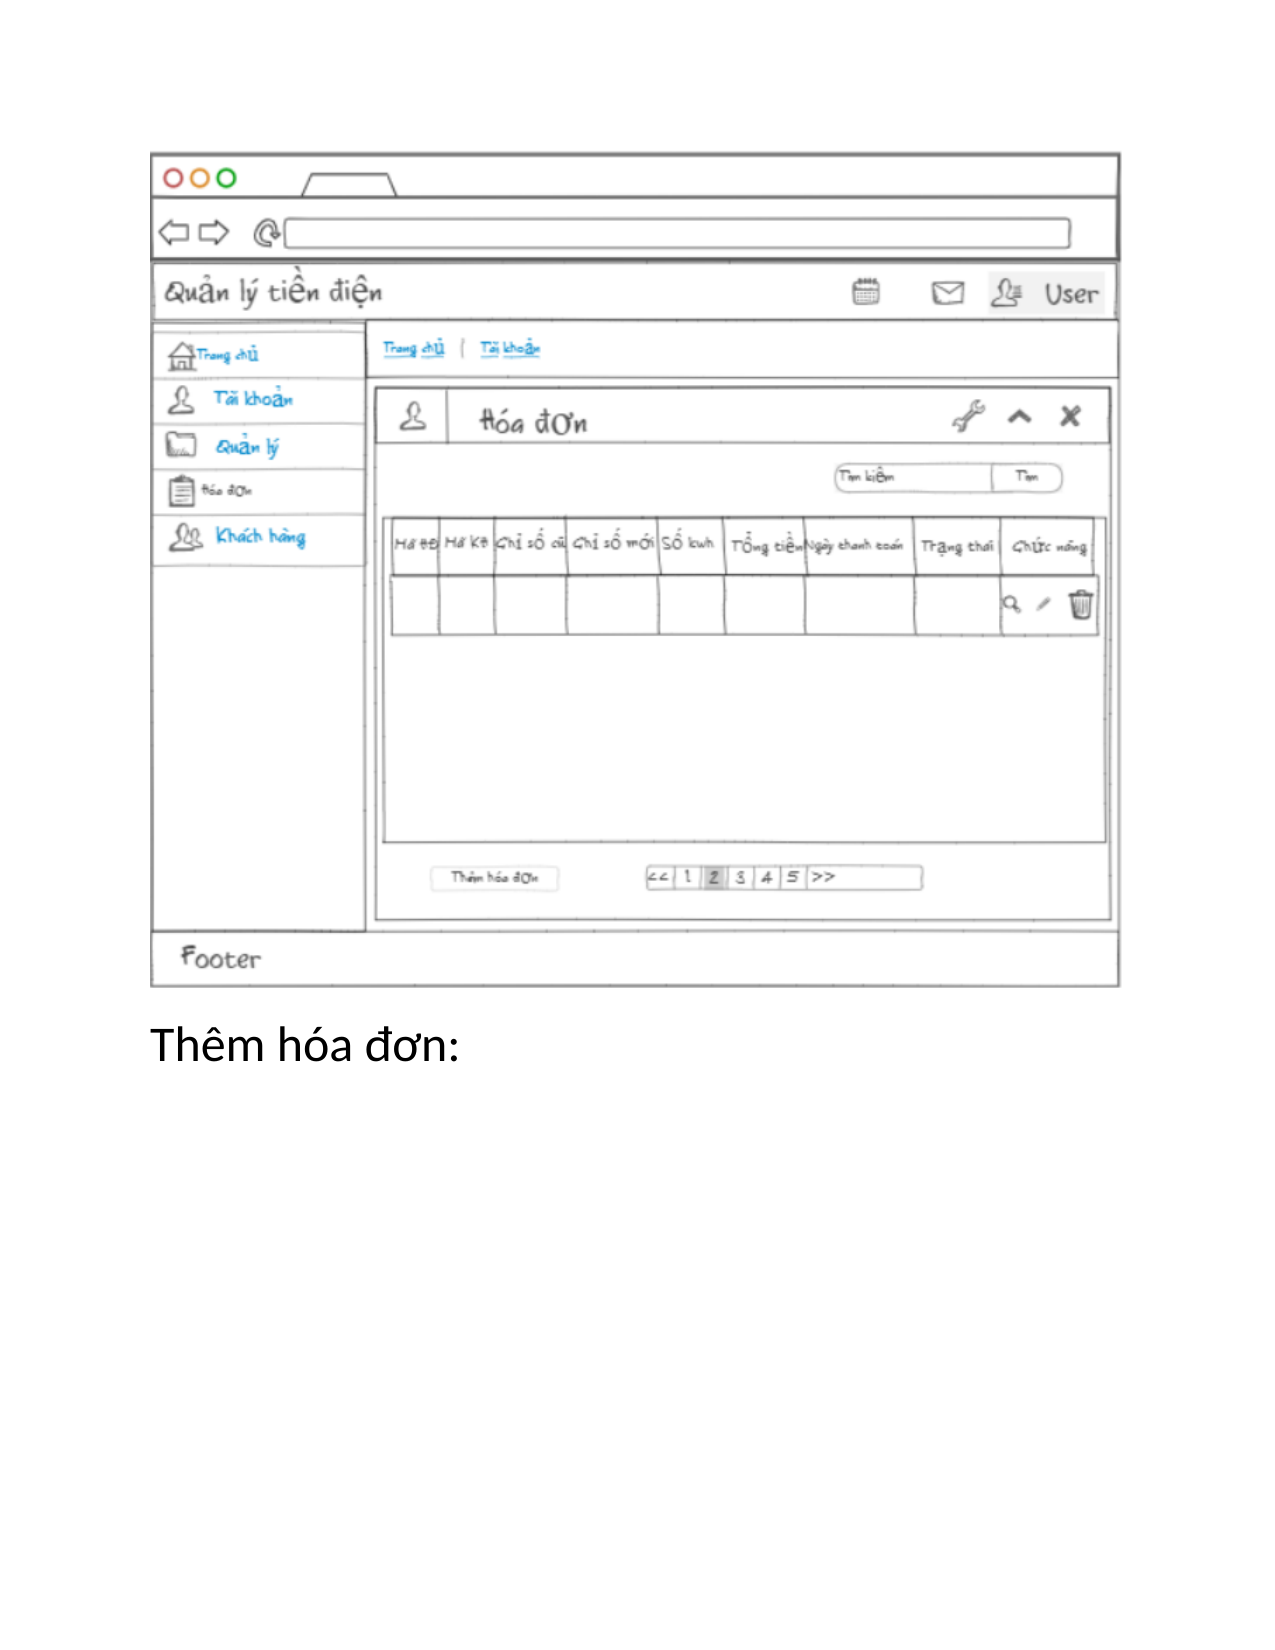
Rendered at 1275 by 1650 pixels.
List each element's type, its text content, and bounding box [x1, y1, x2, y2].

picture [150, 150, 1125, 995]
text Thêm hóa đơn: [150, 1013, 1125, 1074]
